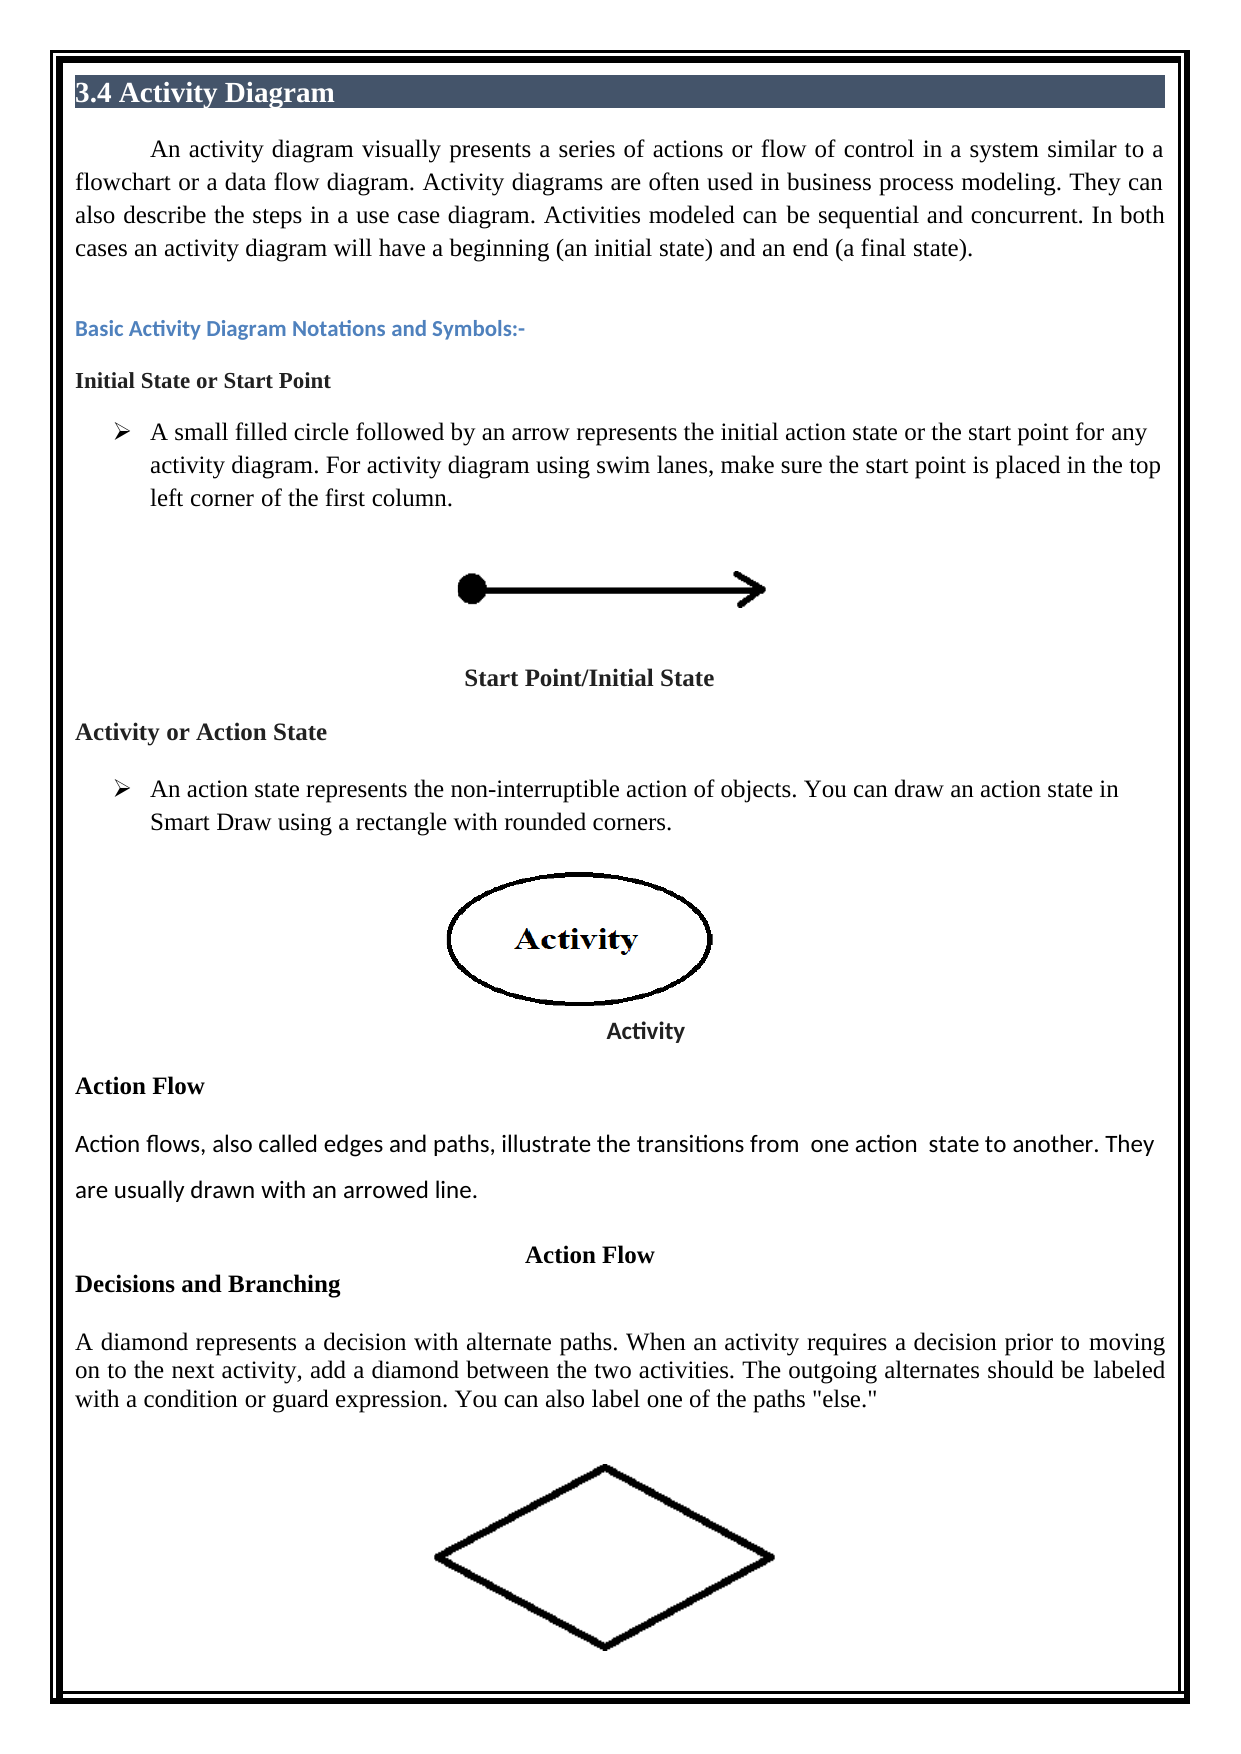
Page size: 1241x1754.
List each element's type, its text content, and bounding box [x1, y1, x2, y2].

list An action state represents the non-interruptible action of objects. You can draw an action state in Smart Draw using a rectangle with rounded corners. [112, 774, 1165, 836]
text An activity diagram visually presents a series of actions or flow of control in a system similar to a flowchart or a data flow diagram. Activity diagrams are often used in business process modeling. They can also describe the steps in a use case diagram. Activities modeled can be sequential and concurrent. In both cases an activity diagram will have a beginning (an initial state) and an end (a final state). [75, 134, 1165, 262]
text Initial State or Start Point [75, 367, 559, 393]
text Basic Activity Diagram Notations and Symbols:- [75, 314, 1165, 342]
text A diamond represents a decision with alternate paths. When an activity requires a decision prior to moving on to the next activity, add a diamond between the two activities. The outgoing alternates should be labeled with a condition or guard expression. You can also label one of the paths "else." [75, 1327, 1165, 1413]
text Start Point/Initial State [146, 663, 1032, 692]
text Activity or Action State [75, 717, 1165, 746]
picture [457, 571, 766, 608]
picture [446, 872, 713, 1006]
text 3.4 Activity Diagram [75, 75, 1165, 108]
text Action Flow [75, 1071, 1165, 1099]
text Decisions and Branching [75, 1269, 1165, 1298]
text Action Flow [450, 1241, 1165, 1269]
text Action flows, also called edges and paths, illustrate the transitions from one action state to another. They are usually drawn with an arrowed line. [75, 1128, 1165, 1204]
list A small filled circle followed by an arrow represents the initial action state or the start point for any activity diagram. For activity diagram using swim lanes, make sure the start point is placed in the top left corner of the first column. [112, 417, 1165, 512]
picture [434, 1464, 775, 1651]
text Activity [146, 870, 1032, 1046]
